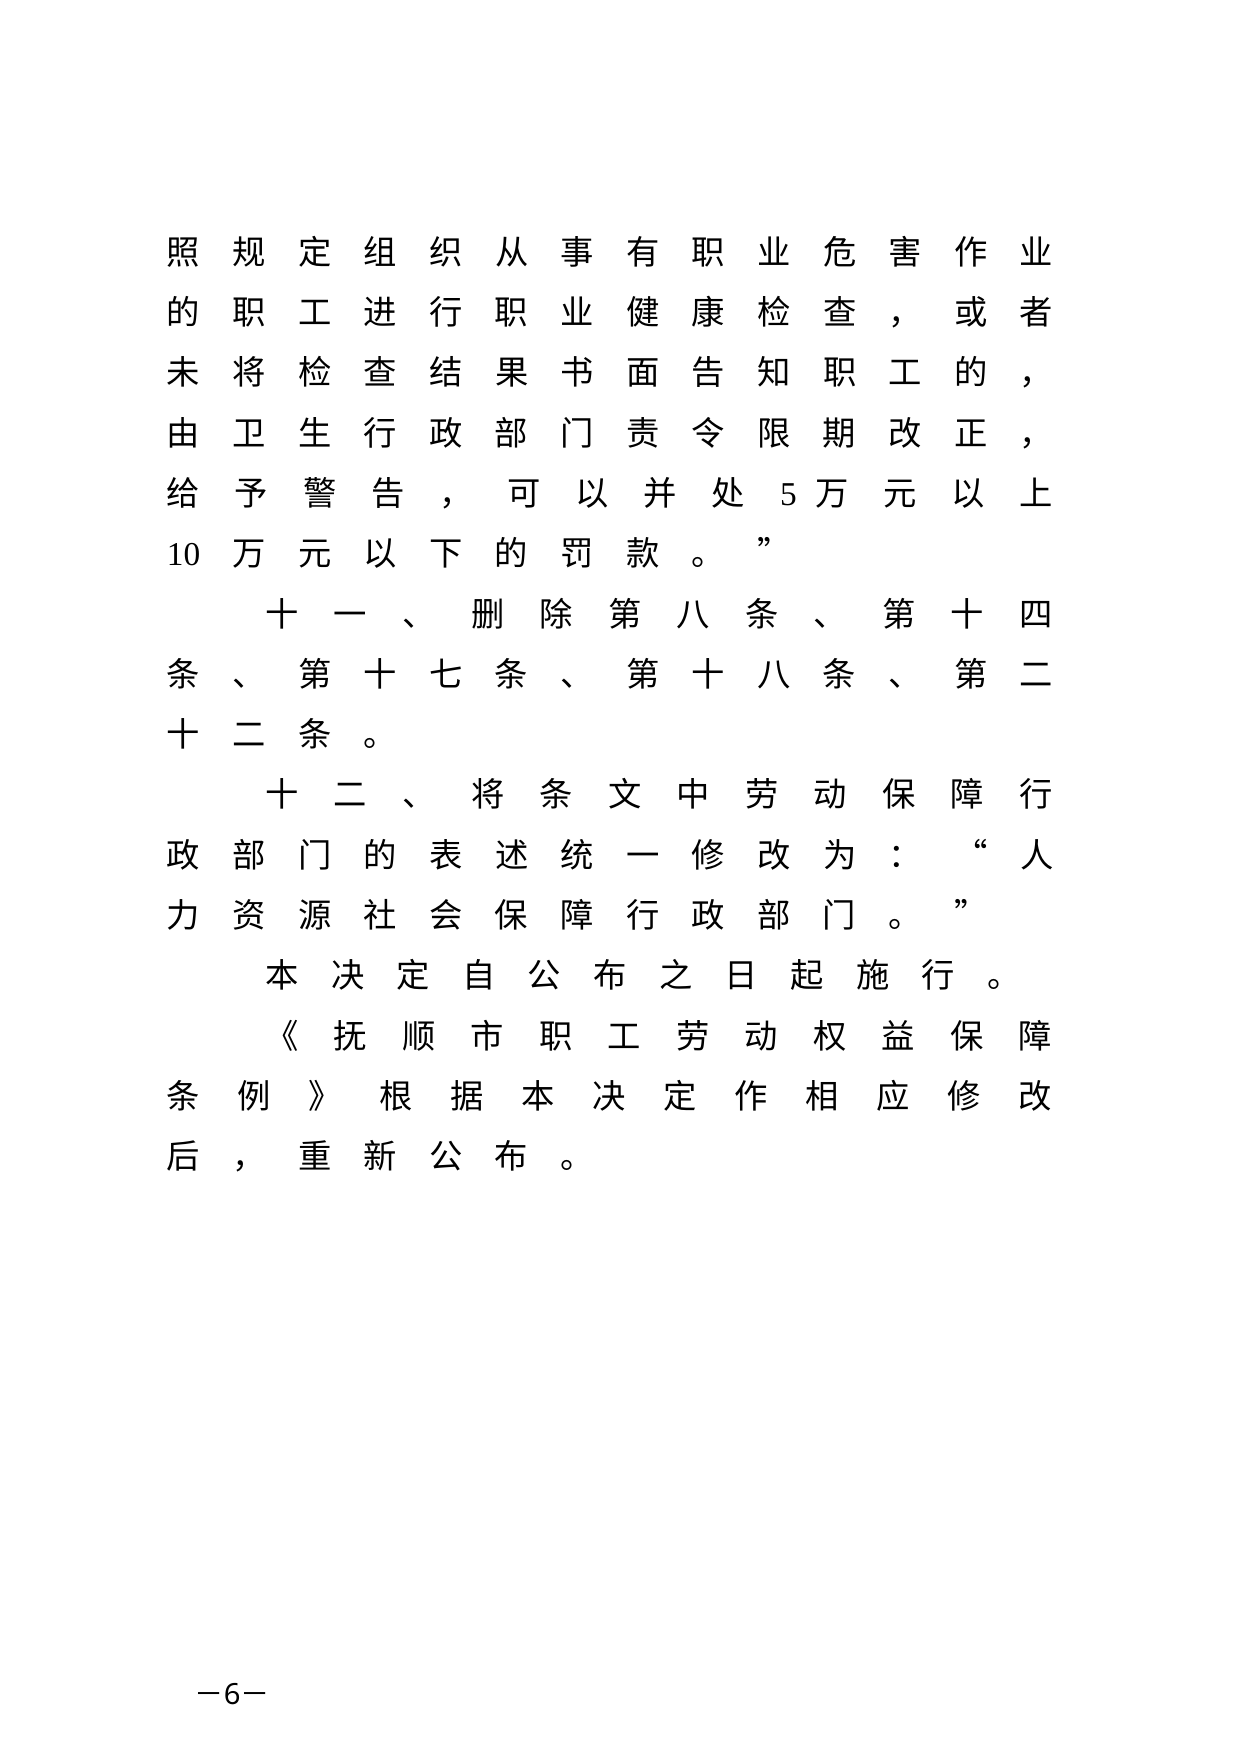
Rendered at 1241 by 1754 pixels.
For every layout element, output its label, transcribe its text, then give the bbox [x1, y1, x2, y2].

text 十二、将条文中劳动保障行政部门的表述统一修改为：“人力资源社会保障行政部门。” [167, 762, 1085, 943]
text 本决定自公布之日起施行。 [167, 943, 1085, 1003]
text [167, 219, 1085, 581]
text 十一、删除第八条、第十四条、第十七条、第十八条、第二十二条。 [167, 581, 1085, 762]
text 《抚顺市职工劳动权益保障条例》根据本决定作相应修改后，重新公布。 [167, 1003, 1085, 1184]
